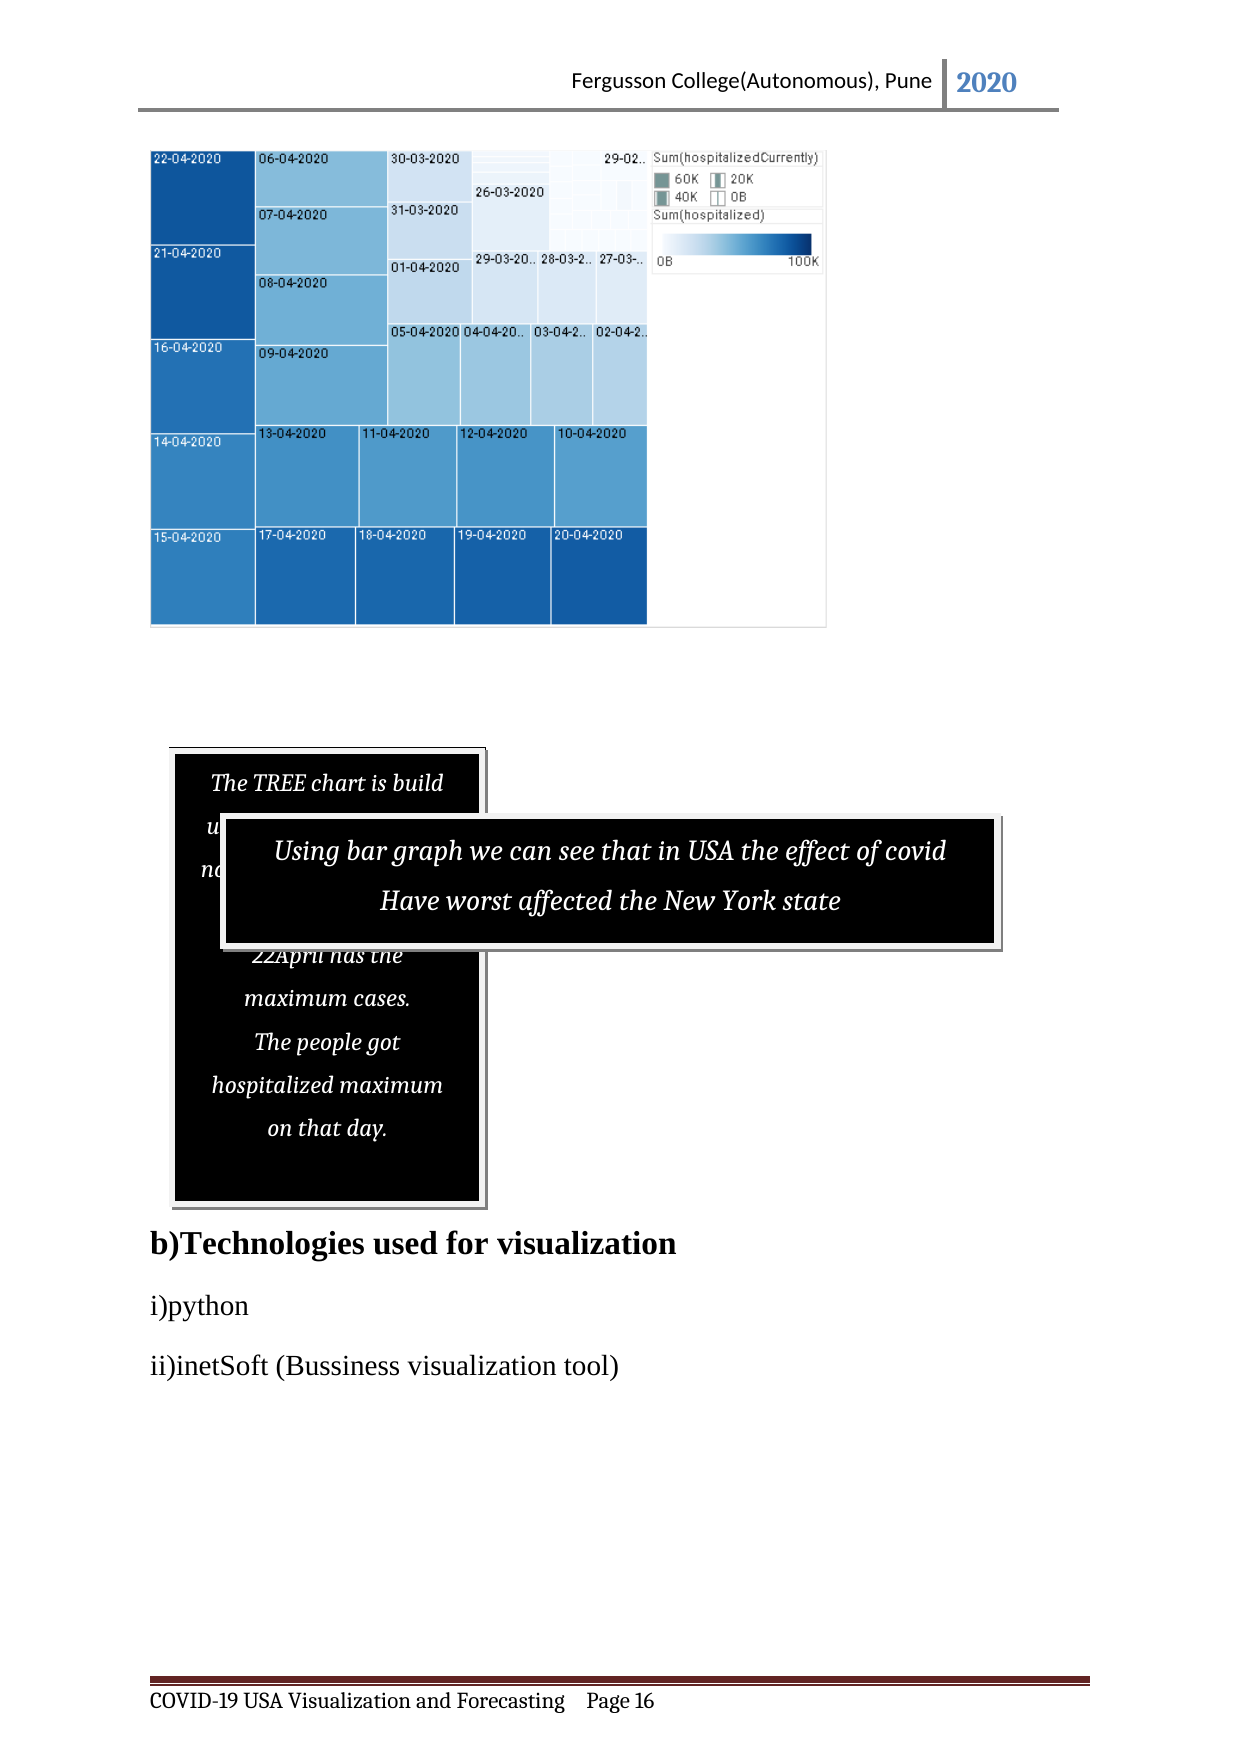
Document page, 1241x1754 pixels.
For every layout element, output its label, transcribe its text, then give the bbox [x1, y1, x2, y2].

text ii)inetSoft (Bussiness visualization tool) [150, 1348, 1090, 1381]
text i)python [150, 1288, 1090, 1322]
picture [150, 150, 827, 628]
text b)Technologies used for visualization [150, 1223, 1090, 1262]
